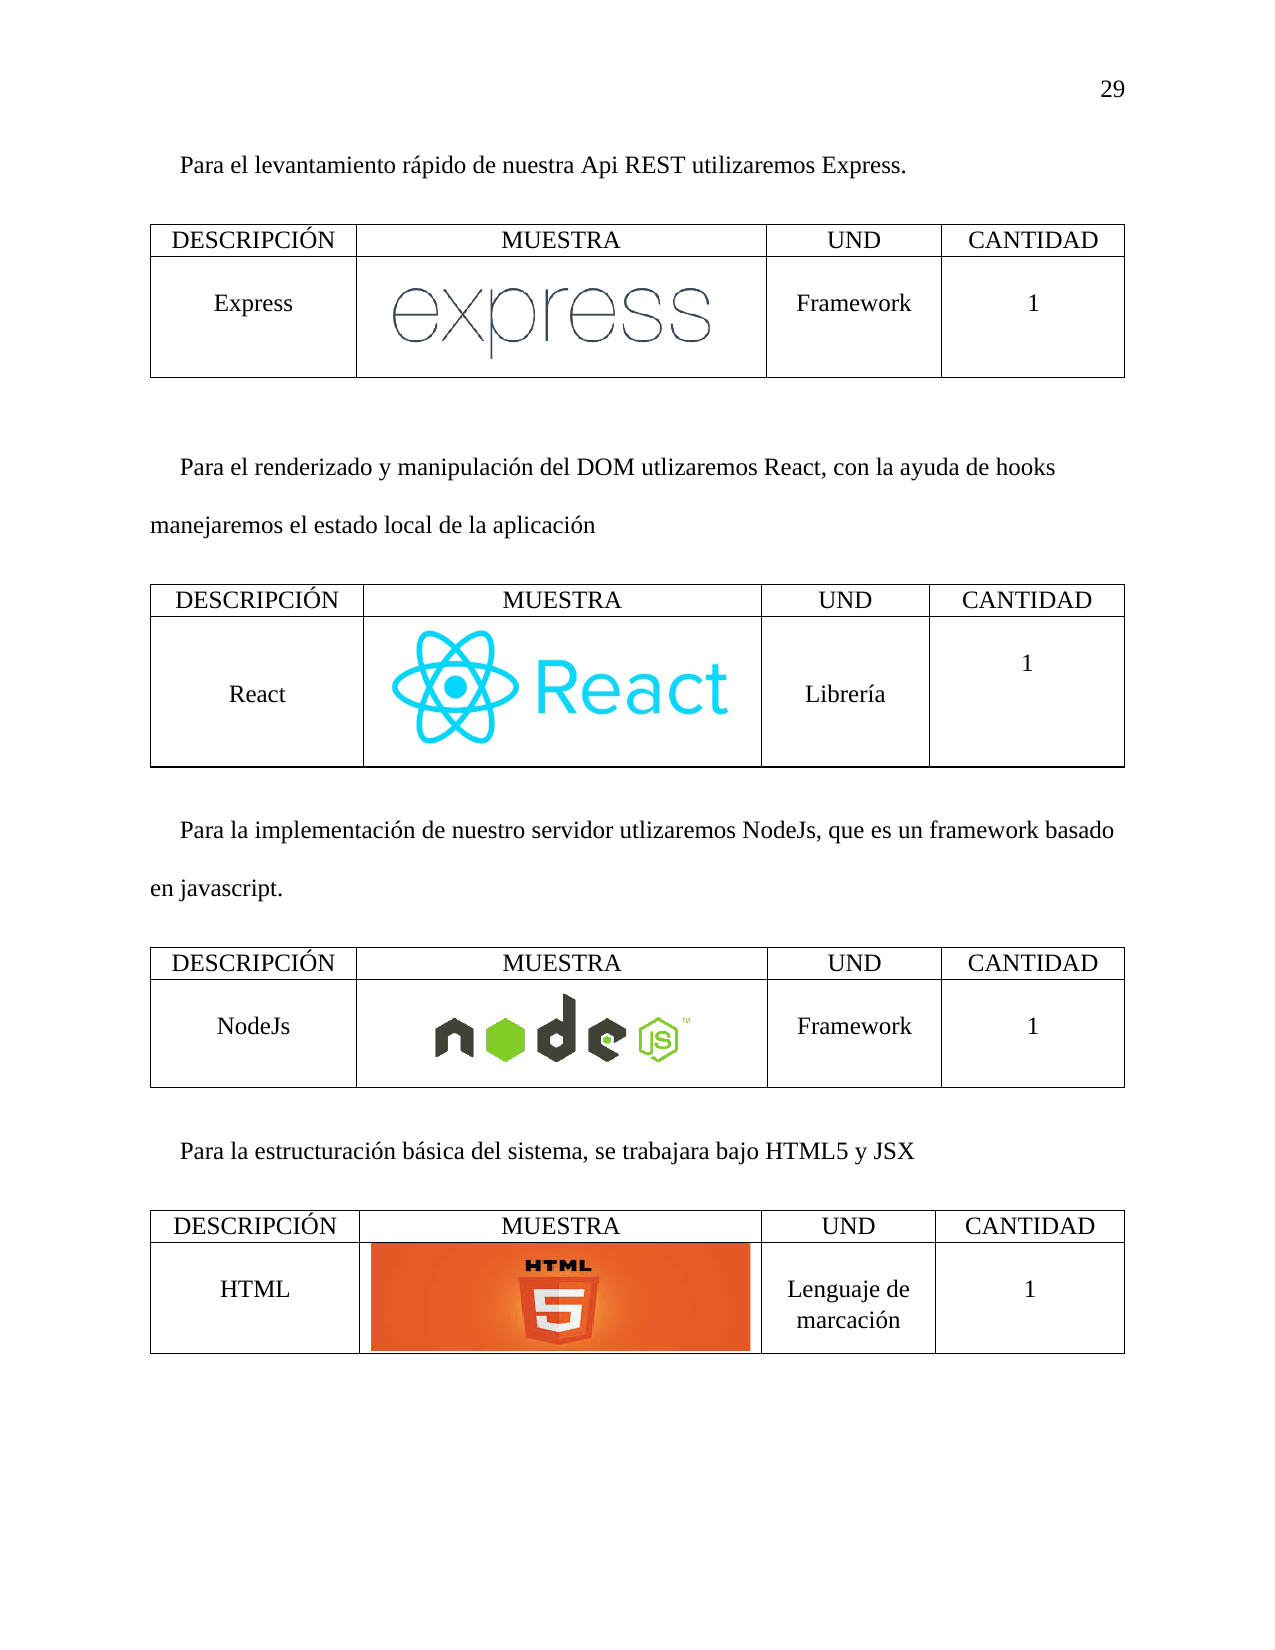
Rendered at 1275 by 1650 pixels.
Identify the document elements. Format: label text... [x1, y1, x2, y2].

table_header MUESTRA [360, 1211, 761, 1242]
table_cell [364, 617, 761, 766]
table_cell Framework [767, 257, 941, 377]
table_cell [357, 980, 767, 1087]
table_cell HTML [151, 1243, 359, 1353]
picture [375, 617, 750, 764]
text Para el levantamiento rápido de nuestra Api REST utilizaremos Express. [150, 150, 1125, 179]
table_header MUESTRA [357, 948, 767, 979]
table_header CANTIDAD [942, 225, 1124, 256]
table_header UND [762, 585, 929, 616]
table_header DESCRIPCIÓN [151, 948, 356, 979]
table_header MUESTRA [364, 585, 761, 616]
table_header UND [768, 948, 941, 979]
text Para la implementación de nuestro servidor utlizaremos NodeJs, que es un framework basado en javascript. [150, 815, 1125, 901]
table_header UND [767, 225, 941, 256]
table_header DESCRIPCIÓN [151, 585, 363, 616]
picture [367, 257, 755, 375]
table_cell React [151, 617, 363, 766]
table_cell [360, 1243, 761, 1353]
table_header DESCRIPCIÓN [151, 1211, 359, 1242]
picture [371, 1243, 751, 1351]
table_header CANTIDAD [942, 948, 1124, 979]
text Para el renderizado y manipulación del DOM utlizaremos React, con la ayuda de hooks manejaremos el estado local de la aplicación [150, 452, 1125, 538]
table_header UND [762, 1211, 935, 1242]
table_header DESCRIPCIÓN [151, 225, 356, 256]
table_cell Lenguaje de marcación [762, 1243, 935, 1353]
table_header CANTIDAD [930, 585, 1124, 616]
table_header CANTIDAD [936, 1211, 1124, 1242]
table_cell [357, 257, 766, 377]
table_cell Librería [762, 617, 929, 766]
table_cell Express [151, 257, 356, 377]
table_cell 1 [936, 1243, 1124, 1353]
table_cell 1 [942, 980, 1124, 1087]
table_cell NodeJs [151, 980, 356, 1087]
table_cell 1 [930, 617, 1124, 766]
table_cell 1 [942, 257, 1124, 377]
table_cell Framework [768, 980, 941, 1087]
picture [367, 980, 757, 1085]
text Para la estructuración básica del sistema, se trabajara bajo HTML5 y JSX [150, 1136, 1125, 1165]
table_header MUESTRA [357, 225, 766, 256]
